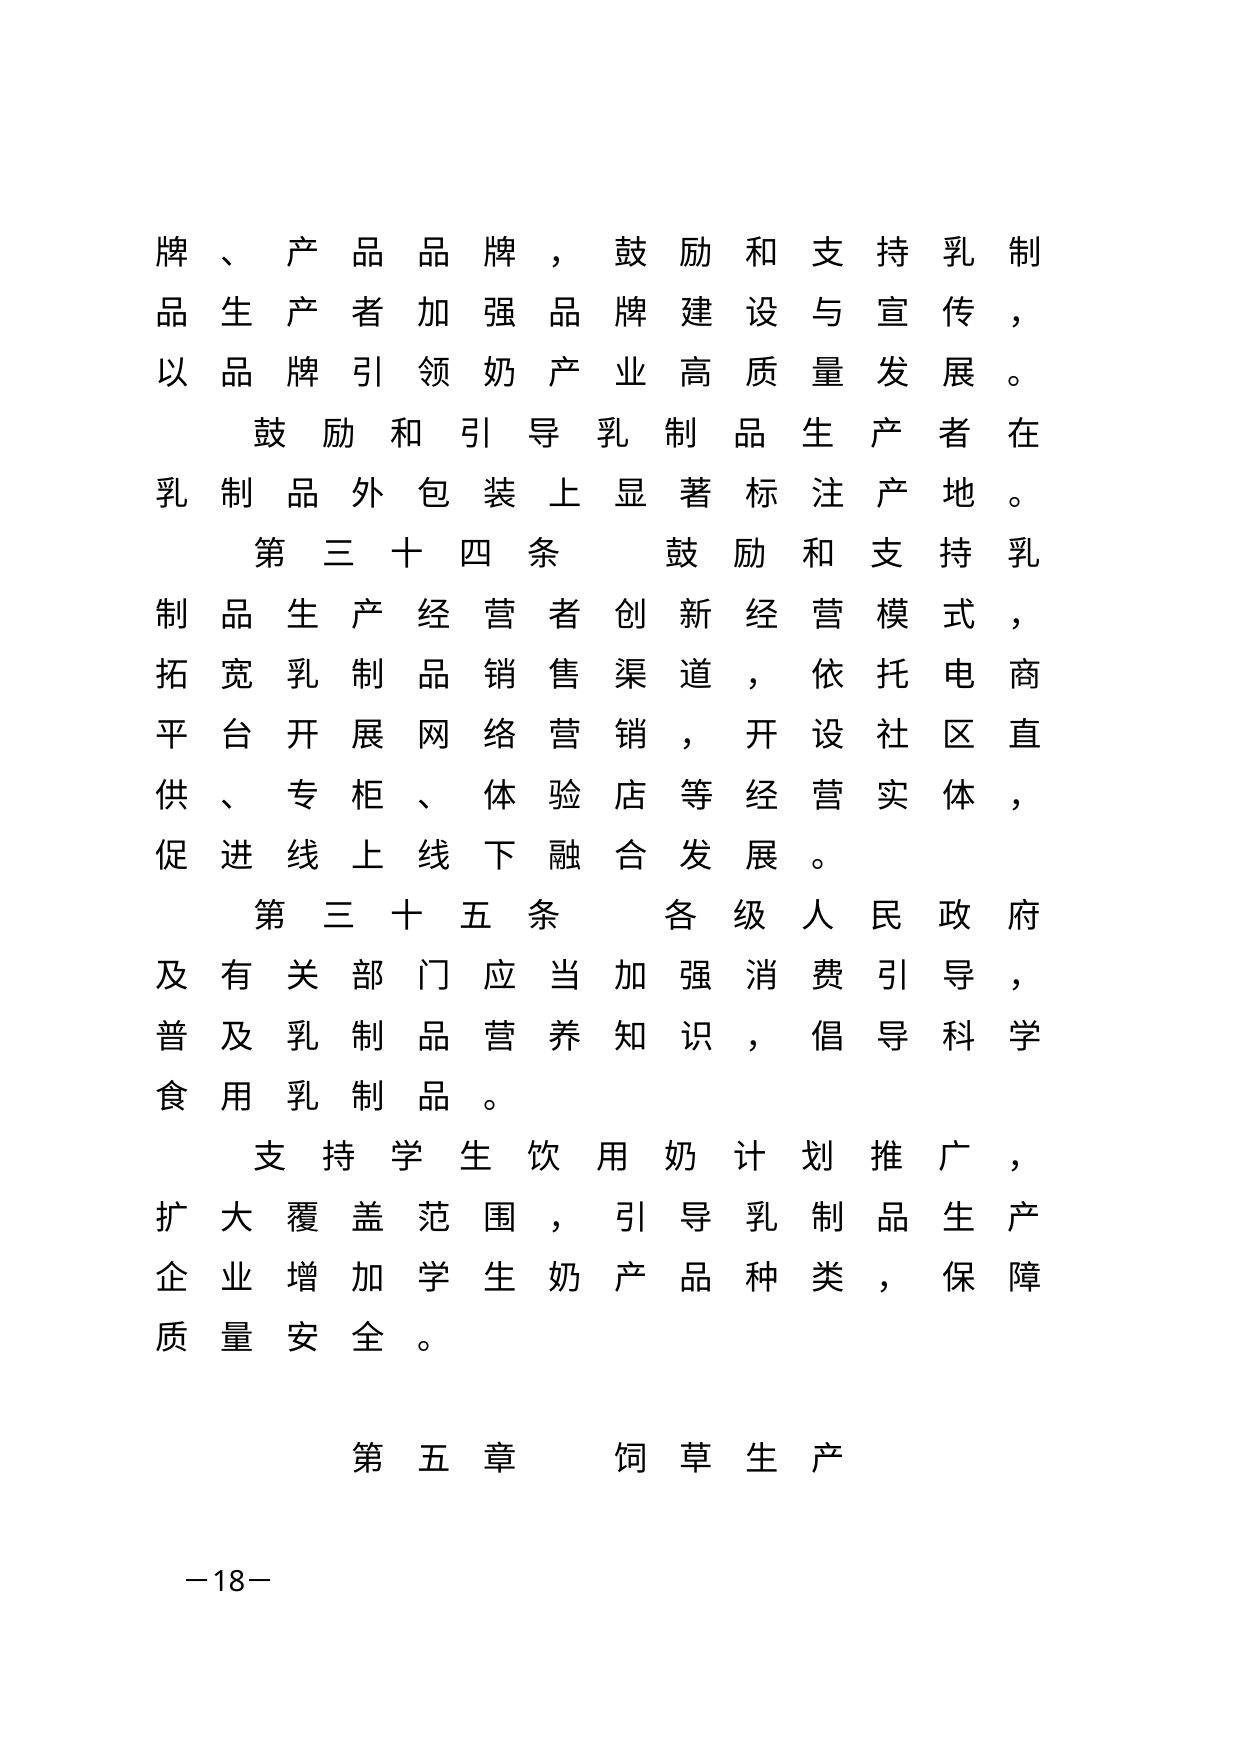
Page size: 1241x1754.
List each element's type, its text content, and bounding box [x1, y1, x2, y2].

text 支持学生饮用奶计划推广，扩大覆盖范围，引导乳制品生产企业增加学生奶产品种类，保障质量安全。 [155, 1124, 1073, 1365]
text 第三十五条 各级人民政府及有关部门应当加强消费引导，普及乳制品营养知识，倡导科学食用乳制品。 [155, 883, 1073, 1124]
text 第五章 饲草生产 [155, 1426, 1073, 1486]
text 第三十四条 鼓励和支持乳制品生产经营者创新经营模式，拓宽乳制品销售渠道，依托电商平台开展网络营销，开设社区直供、专柜、体验店等经营实体，促进线上线下融合发展。 [155, 521, 1073, 883]
text 鼓励和引导乳制品生产者在乳制品外包装上显著标注产地。 [155, 400, 1073, 521]
text 第三十三条 自治区充分挖掘资源优势，培育、创建地域特点鲜明的乳制品区域公用品牌，塑造有知名度和影响力的企业品牌、产品品牌，鼓励和支持乳制品生产者加强品牌建设与宣传，以品牌引领奶产业高质量发展。 [155, 219, 1073, 400]
